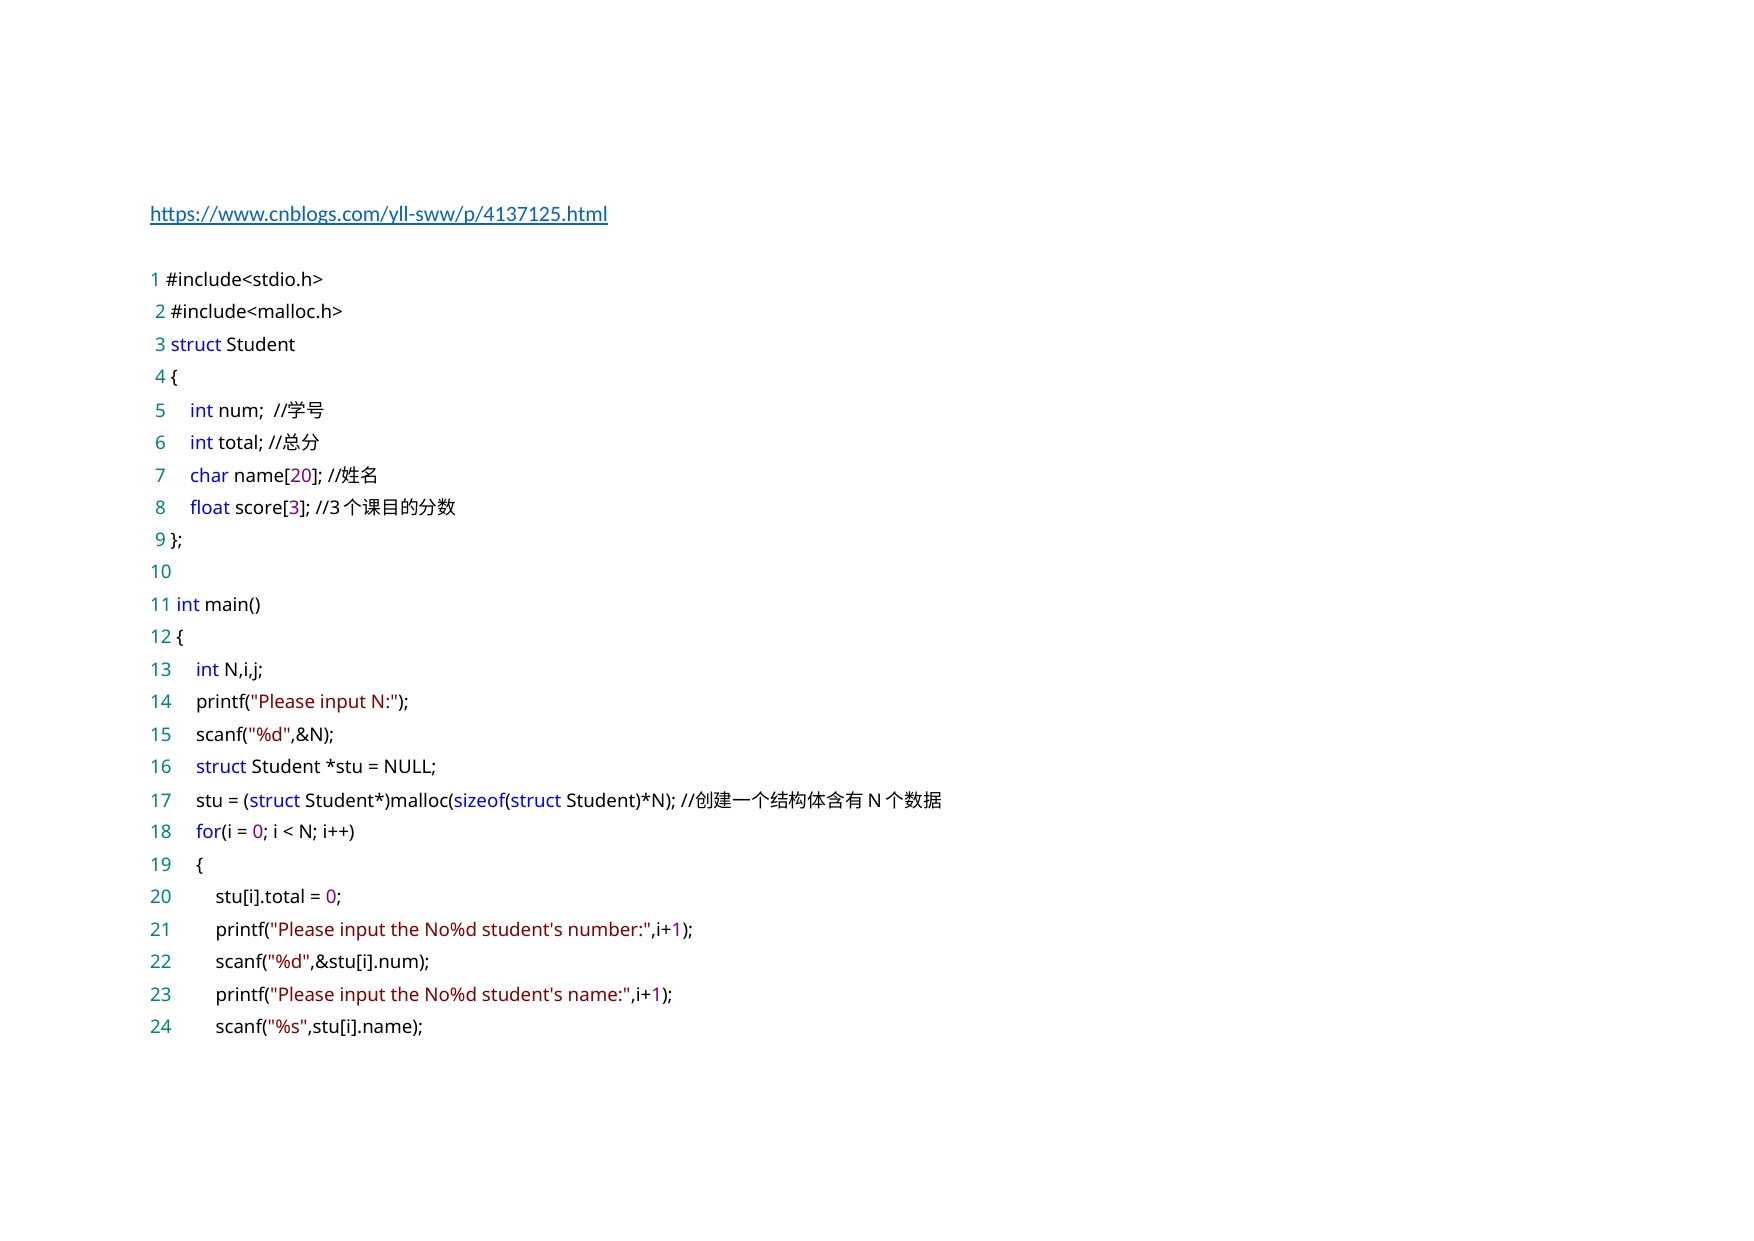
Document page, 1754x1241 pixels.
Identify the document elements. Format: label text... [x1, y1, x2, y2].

text 4 { [150, 360, 1604, 393]
text 10 [150, 555, 1604, 588]
text 20 stu[i].total = 0; [150, 880, 1604, 913]
text 18 for(i = 0; i < N; i++) [150, 815, 1604, 848]
text 12 { [150, 620, 1604, 653]
text 15 scanf("%d",&N); [150, 718, 1604, 750]
text 17 stu = (struct Student*)malloc(sizeof(struct Student)*N); //创建一个结构体含有N个数据 [150, 783, 1604, 815]
text 19 { [150, 848, 1604, 880]
text https://www.cnblogs.com/yll-sww/p/4137125.html [150, 198, 1604, 230]
text 7 char name[20]; //姓名 [150, 458, 1604, 490]
text 8 float score[3]; //3个课目的分数 [150, 490, 1604, 523]
text 16 struct Student *stu = NULL; [150, 750, 1604, 783]
text 21 printf("Please input the No%d student's number:",i+1); [150, 913, 1604, 945]
text 2 #include<malloc.h> [150, 295, 1604, 328]
text 1 #include<stdio.h> [150, 263, 1604, 295]
text 9 }; [150, 523, 1604, 555]
text 6 int total; //总分 [150, 425, 1604, 458]
text 14 printf("Please input N:"); [150, 685, 1604, 718]
text 3 struct Student [150, 328, 1604, 360]
text 13 int N,i,j; [150, 653, 1604, 685]
text 22 scanf("%d",&stu[i].num); [150, 945, 1604, 978]
text 5 int num; //学号 [150, 393, 1604, 425]
text 24 scanf("%s",stu[i].name); [150, 1010, 1604, 1043]
text 11 int main() [150, 588, 1604, 620]
text 23 printf("Please input the No%d student's name:",i+1); [150, 978, 1604, 1010]
